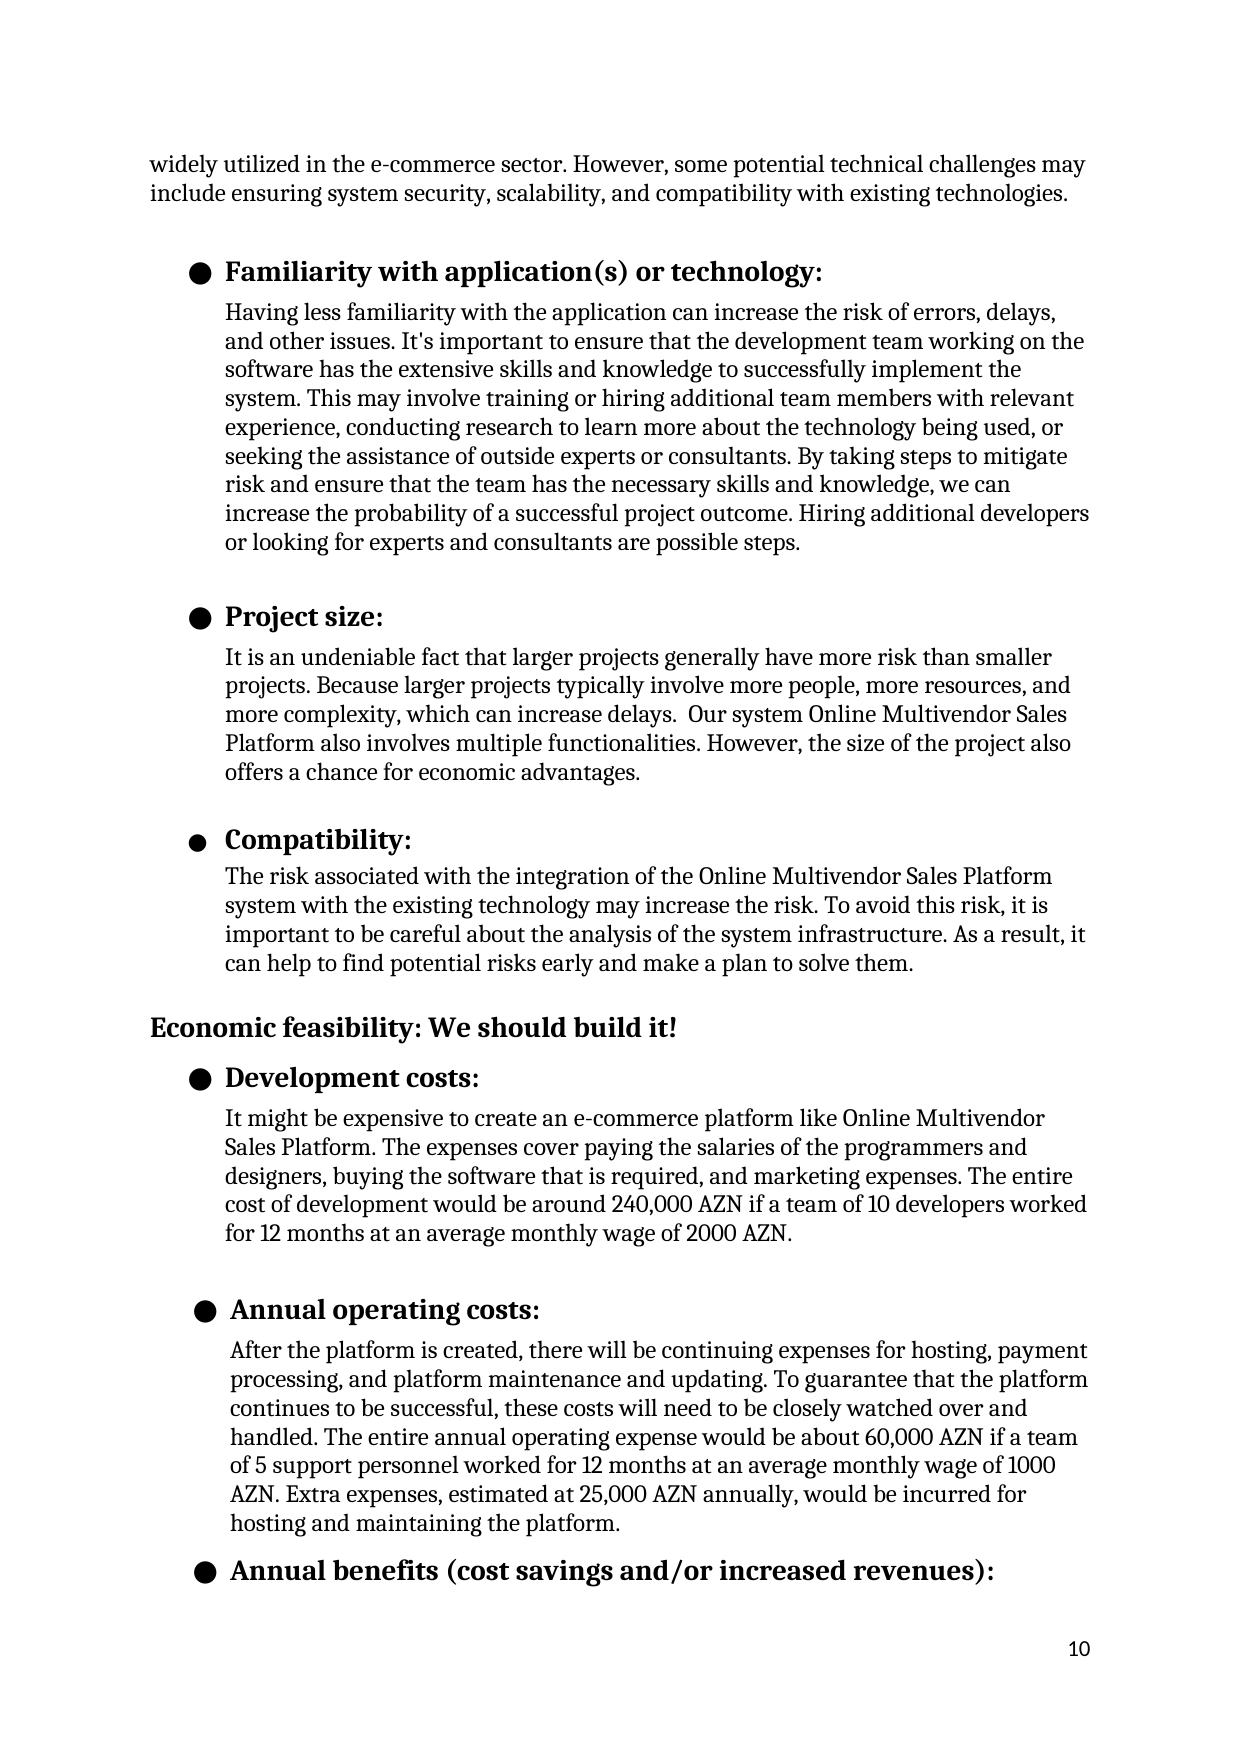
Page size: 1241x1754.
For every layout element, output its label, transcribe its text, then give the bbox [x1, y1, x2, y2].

text Economic feasibility: We should build it! [150, 1011, 1090, 1044]
text The risk associated with the integration of the Online Multivendor Sales Platform system with the existing technology may increase the risk. To avoid this risk, it is important to be careful about the analysis of the system infrastructure. As a result, it can help to find potential risks early and make a plan to solve them. [225, 862, 1090, 977]
list Annual operating costs: [192, 1277, 1090, 1336]
list Annual benefits (cost savings and/or increased revenues): [192, 1538, 1090, 1597]
text After the platform is created, there will be continuing expenses for hosting, payment processing, and platform maintenance and updating. To guarantee that the platform continues to be successful, these costs will need to be closely watched over and handled. The entire annual operating expense would be about 60,000 AZN if a team of 5 support personnel worked for 12 months at an average monthly wage of 1000 AZN. Extra expenses, estimated at 25,000 AZN annually, would be incurred for hosting and maintaining the platform. [230, 1336, 1090, 1538]
text It is an undeniable fact that larger projects generally have more risk than smaller projects. Because larger projects typically involve more people, more resources, and more complexity, which can increase delays. Our system Online Multivendor Sales Platform also involves multiple functionalities. However, the size of the project also offers a chance for economic advantages. [225, 643, 1090, 786]
text It might be expensive to create an e-commerce platform like Online Multivendor Sales Platform. The expenses cover paying the salaries of the programmers and designers, buying the software that is required, and marketing expenses. The entire cost of development would be around 240,000 AZN if a team of 10 developers worked for 12 months at an average monthly wage of 2000 AZN. [225, 1104, 1090, 1248]
list Project size: [187, 583, 1090, 643]
list Familiarity with application(s) or technology: [187, 238, 1090, 298]
list Development costs: [187, 1044, 1090, 1104]
list Compatibility: [187, 815, 1090, 862]
